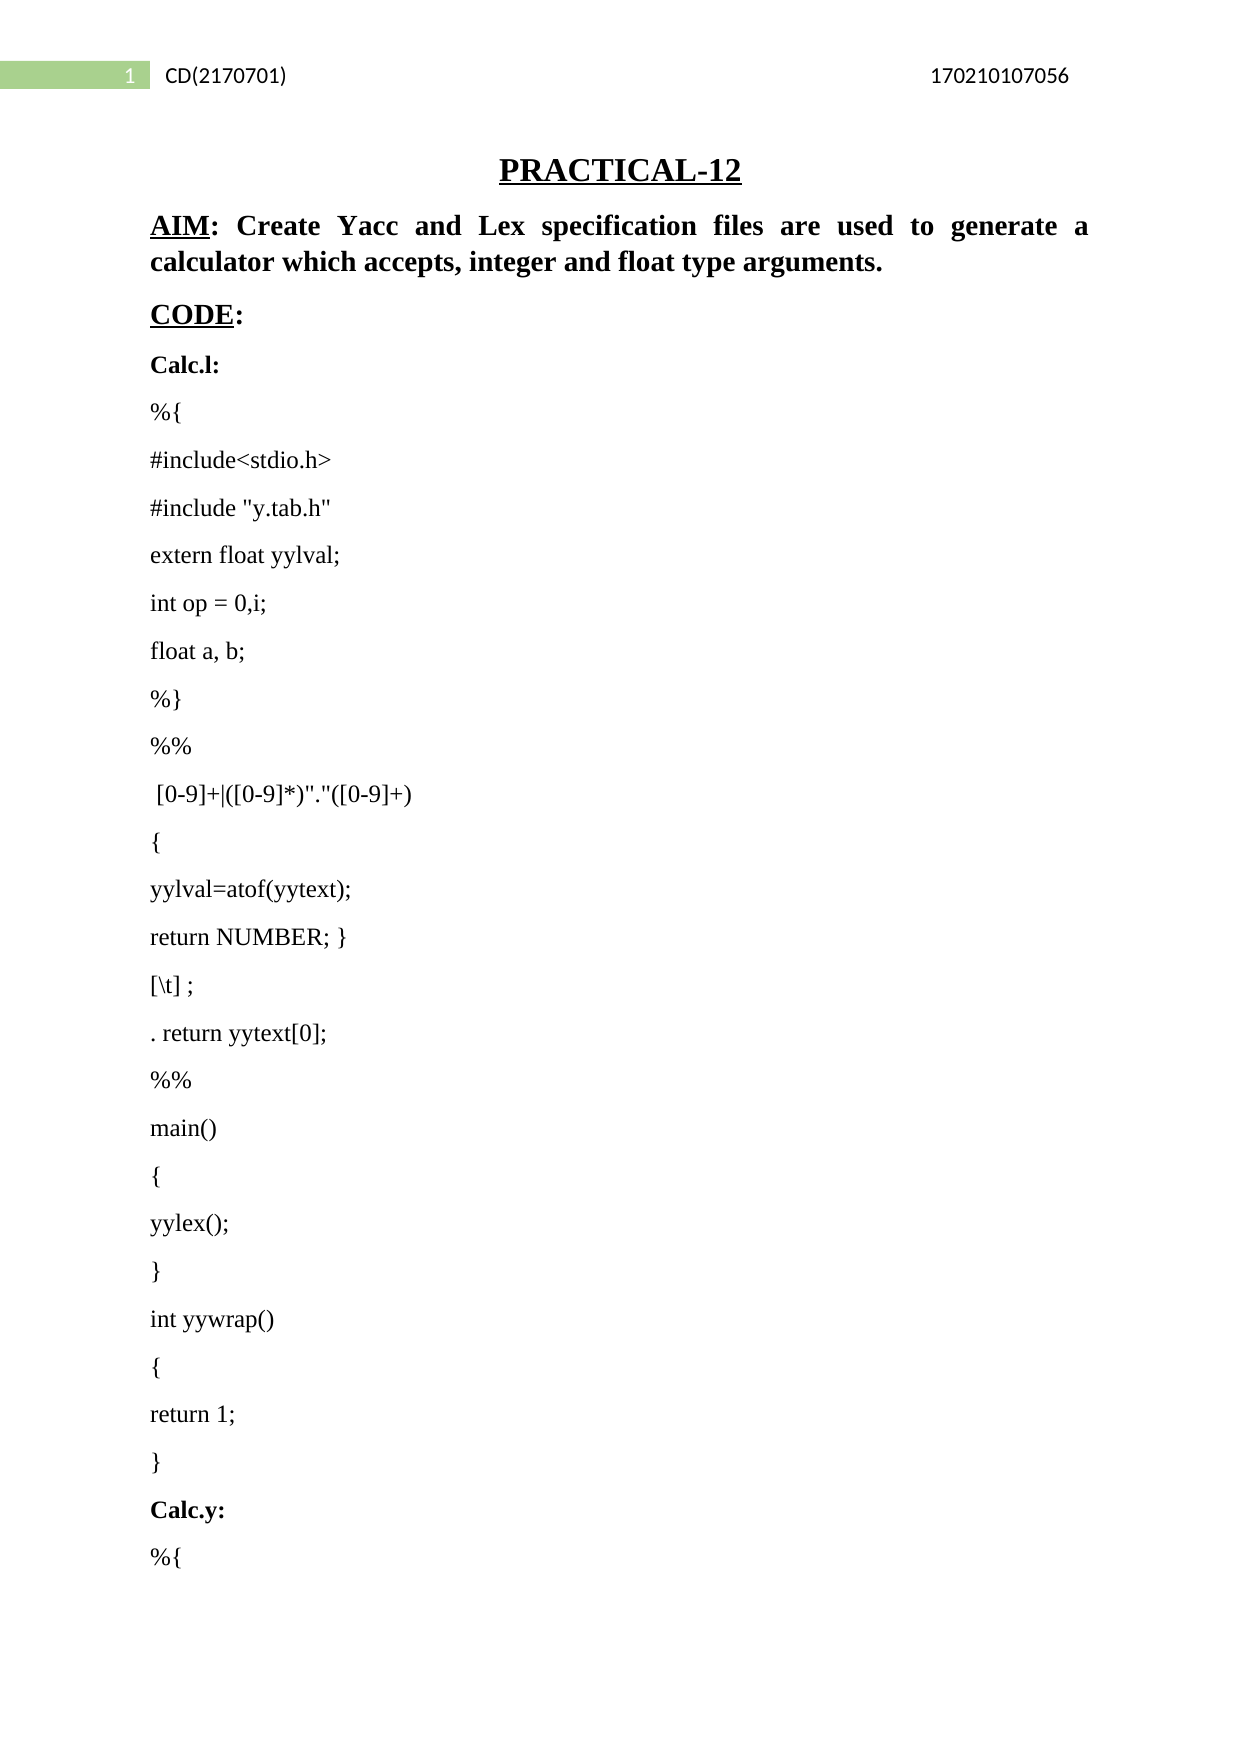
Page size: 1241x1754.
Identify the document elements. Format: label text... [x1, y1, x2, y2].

text yylex(); [150, 1208, 1090, 1237]
text } [150, 1447, 1090, 1476]
text Calc.l: [150, 350, 1090, 378]
text . return yytext[0]; [150, 1018, 1090, 1046]
text %{ [150, 1542, 1090, 1571]
text [\t] ; [150, 970, 1090, 999]
text return NUMBER; } [150, 922, 1090, 951]
text #include "y.tab.h" [150, 493, 1090, 522]
text %} [150, 684, 1090, 712]
text AIM: Create Yacc and Lex specification files are used to generate a calculator which accepts, integer and float type arguments. [150, 208, 1090, 278]
text { [150, 827, 1090, 856]
text return 1; [150, 1399, 1090, 1428]
text %% [150, 731, 1090, 760]
text } [150, 1256, 1090, 1285]
text extern float yylval; [150, 541, 1090, 569]
text %% [150, 1065, 1090, 1094]
text { [150, 1161, 1090, 1189]
text PRACTICAL-12 [150, 150, 1090, 188]
text float a, b; [150, 636, 1090, 665]
text { [150, 1352, 1090, 1380]
text main() [150, 1113, 1090, 1142]
text CODE: [150, 297, 1090, 331]
text int yywrap() [150, 1304, 1090, 1333]
text #include<stdio.h> [150, 445, 1090, 474]
text int op = 0,i; [150, 588, 1090, 617]
text [0-9]+|([0-9]*)"."([0-9]+) [150, 779, 1090, 808]
text %{ [150, 397, 1090, 426]
text yylval=atof(yytext); [150, 874, 1090, 903]
text Calc.y: [150, 1495, 1090, 1523]
